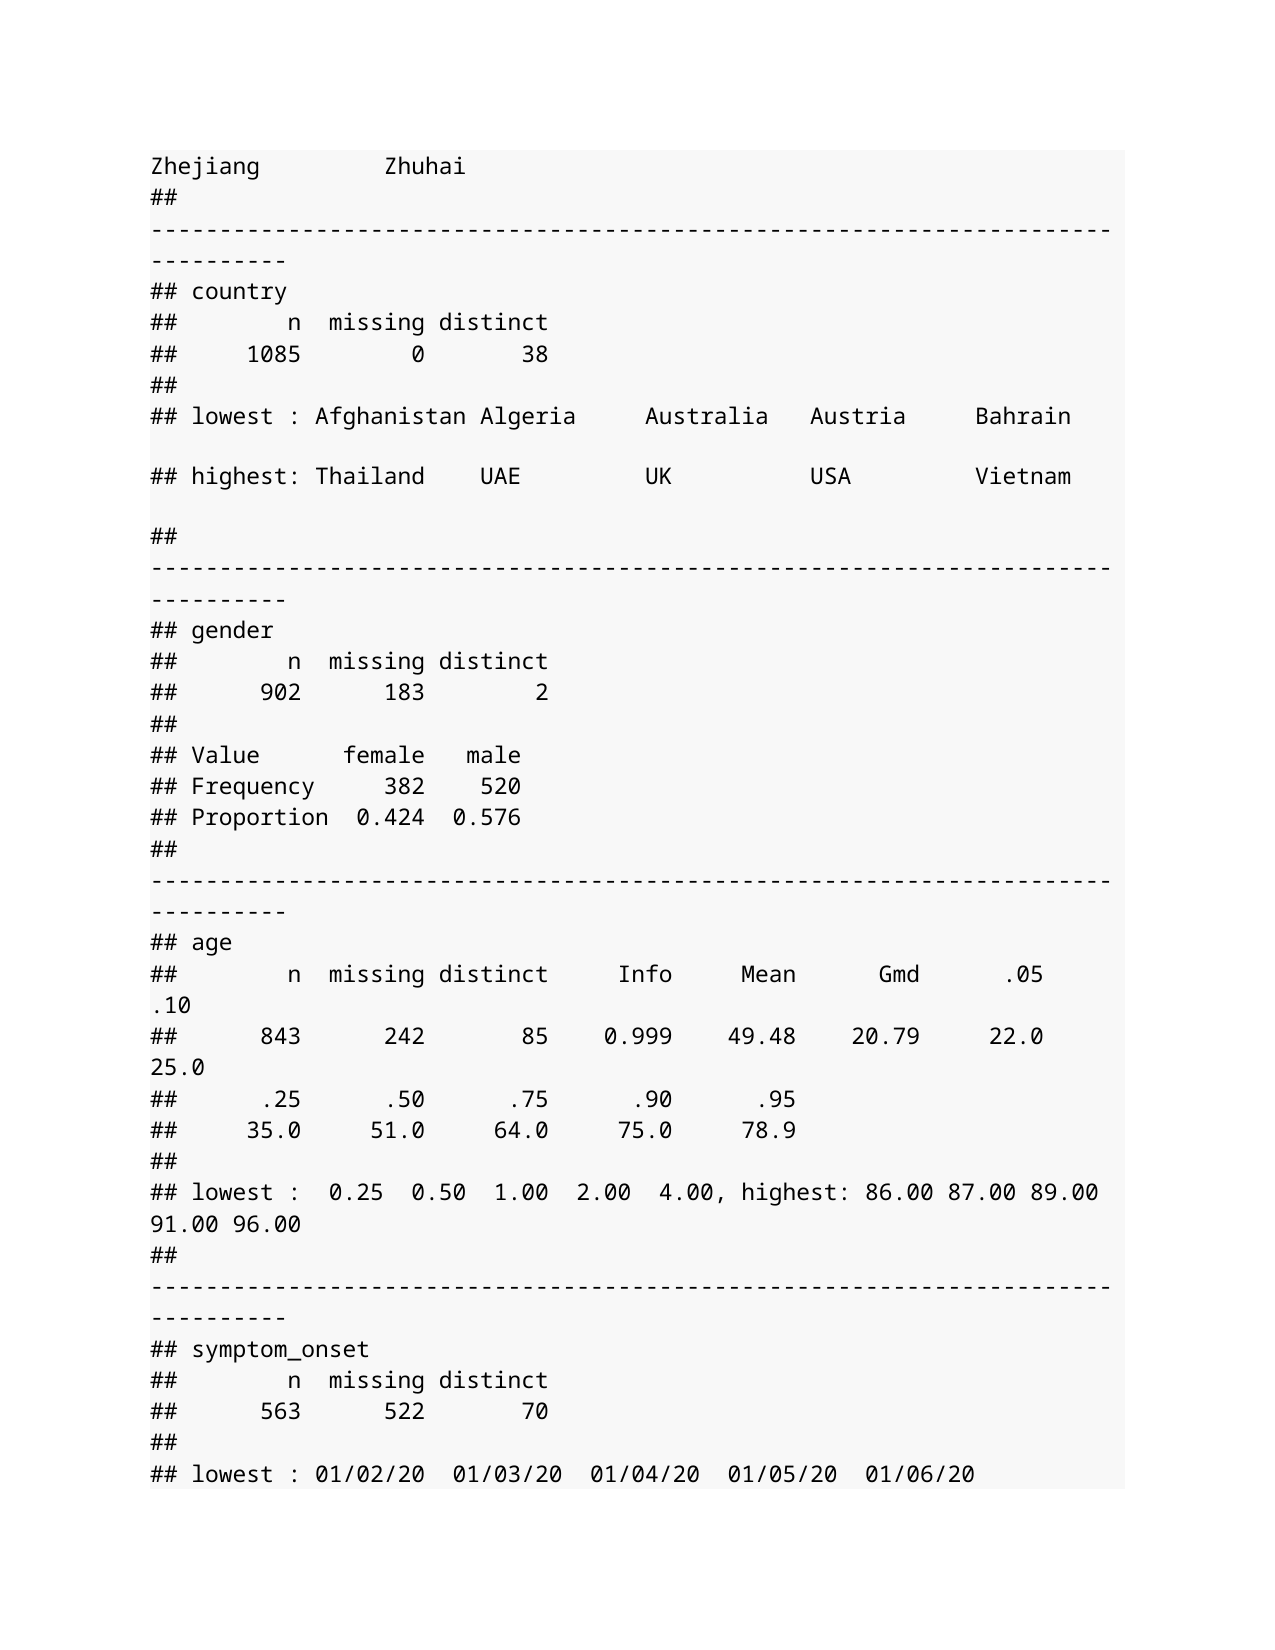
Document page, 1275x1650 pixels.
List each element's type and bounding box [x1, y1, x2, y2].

text [150, 150, 1125, 1489]
